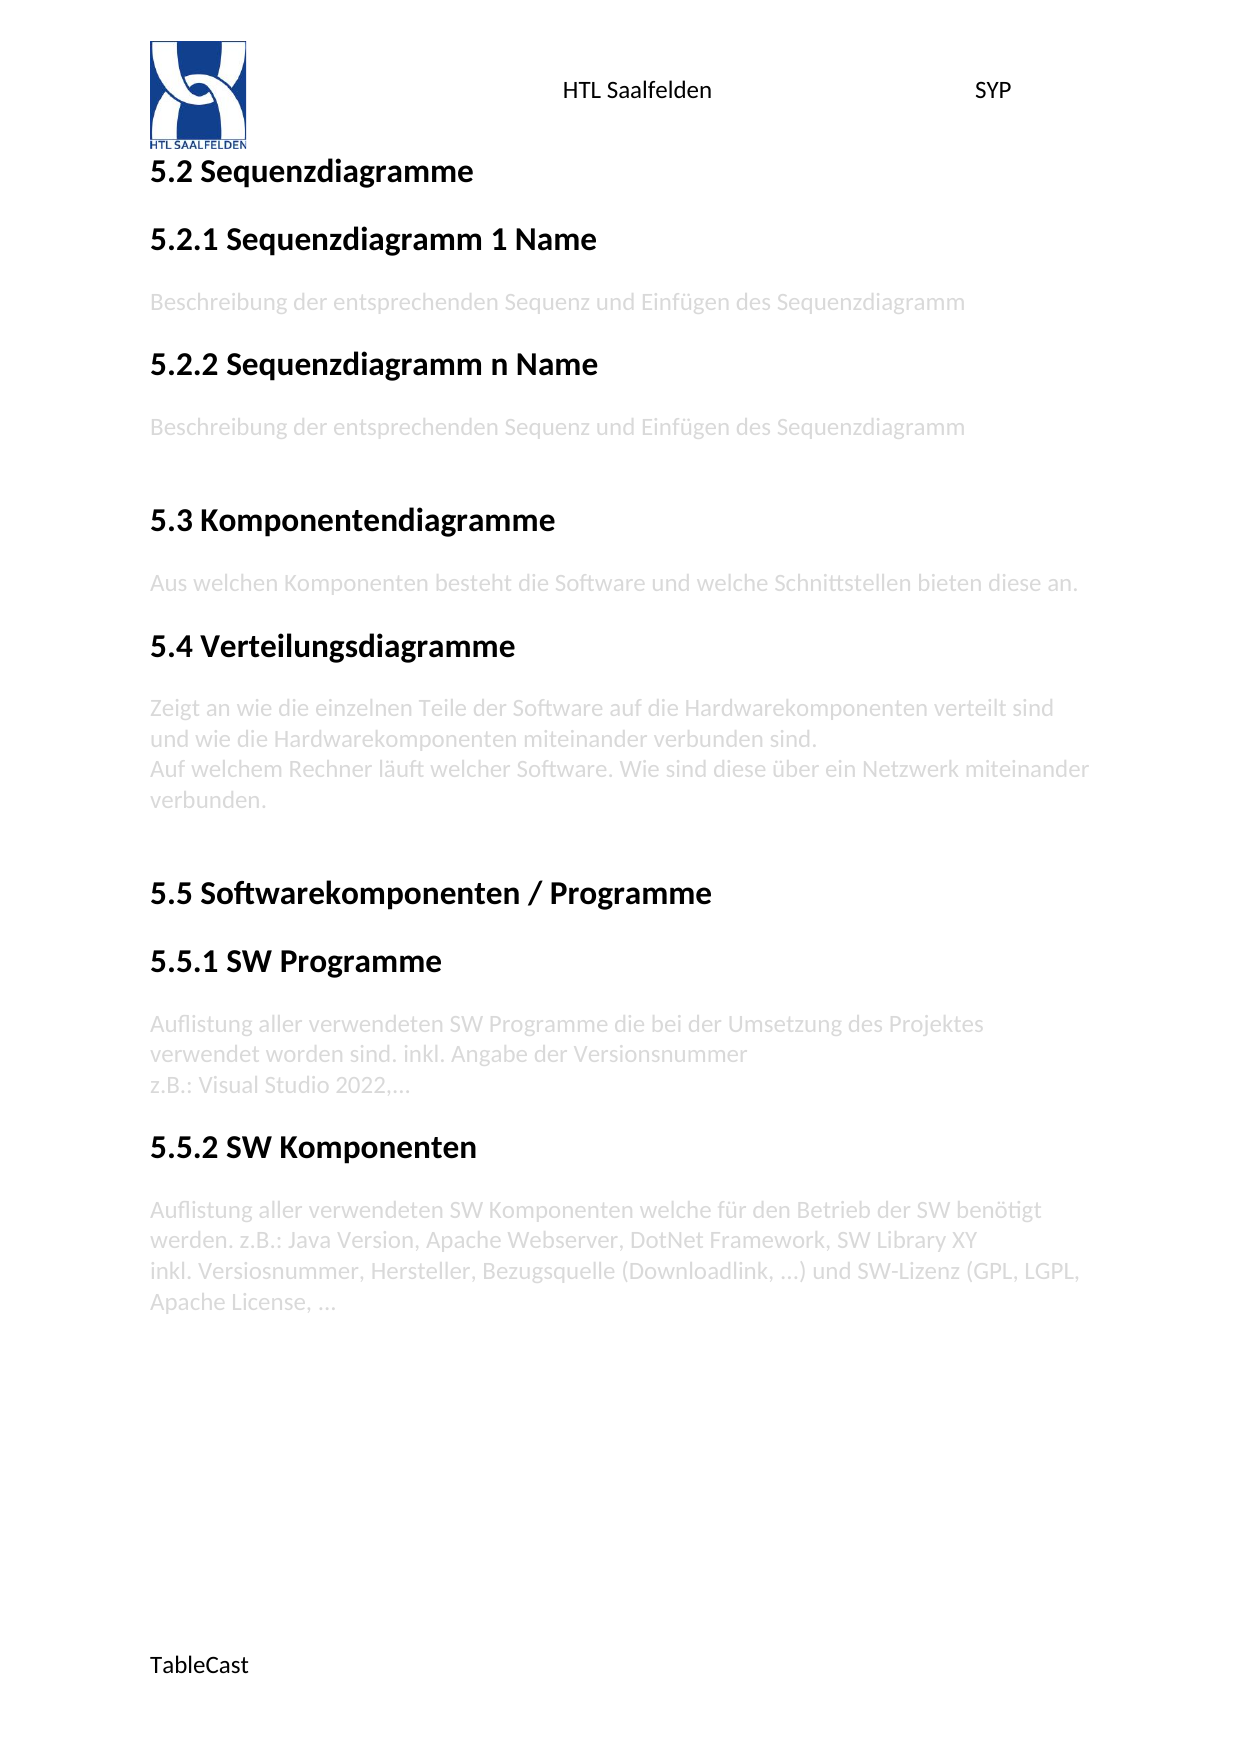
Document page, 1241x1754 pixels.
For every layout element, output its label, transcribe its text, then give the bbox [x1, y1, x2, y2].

subtitle SW Programme [150, 940, 1090, 981]
text Beschreibung der entsprechenden Sequenz und Einfügen des Sequenzdiagramm [150, 411, 1090, 442]
text Auf welchem Rechner läuft welcher Software. Wie sind diese über ein Netzwerk miteinander verbunden. [150, 753, 1090, 814]
picture [150, 41, 247, 149]
subtitle Sequenzdiagramme [150, 150, 1090, 191]
subtitle Sequenzdiagramm 1 Name [150, 218, 1090, 258]
text inkl. Versiosnummer, Hersteller, Bezugsquelle (Downloadlink, ...) und SW-Lizenz (GPL, LGPL, Apache License, ... [150, 1255, 1090, 1316]
subtitle Verteilungsdiagramme [150, 624, 1090, 665]
text Auflistung aller verwendeten SW Programme die bei der Umsetzung des Projektes verwendet worden sind. inkl. Angabe der Versionsnummer [150, 1008, 1090, 1069]
text Aus welchen Komponenten besteht die Software und welche Schnittstellen bieten diese an. [150, 567, 1090, 597]
subtitle Sequenzdiagramm n Name [150, 343, 1090, 384]
text z.B.: Visual Studio 2022,... [150, 1069, 1090, 1099]
text Zeigt an wie die einzelnen Teile der Software auf die Hardwarekomponenten verteilt sind und wie die Hardwarekomponenten miteinander verbunden sind. [150, 692, 1090, 753]
subtitle 5.5.2 SW Komponenten [150, 1126, 1090, 1167]
text Beschreibung der entsprechenden Sequenz und Einfügen des Sequenzdiagramm [150, 286, 1090, 316]
text Auflistung aller verwendeten SW Komponenten welche für den Betrieb der SW benötigt werden. z.B.: Java Version, Apache Webserver, DotNet Framework, SW Library XY [150, 1194, 1090, 1255]
subtitle Komponentendiagramme [150, 499, 1090, 540]
subtitle Softwarekomponenten / Programme [150, 872, 1090, 913]
